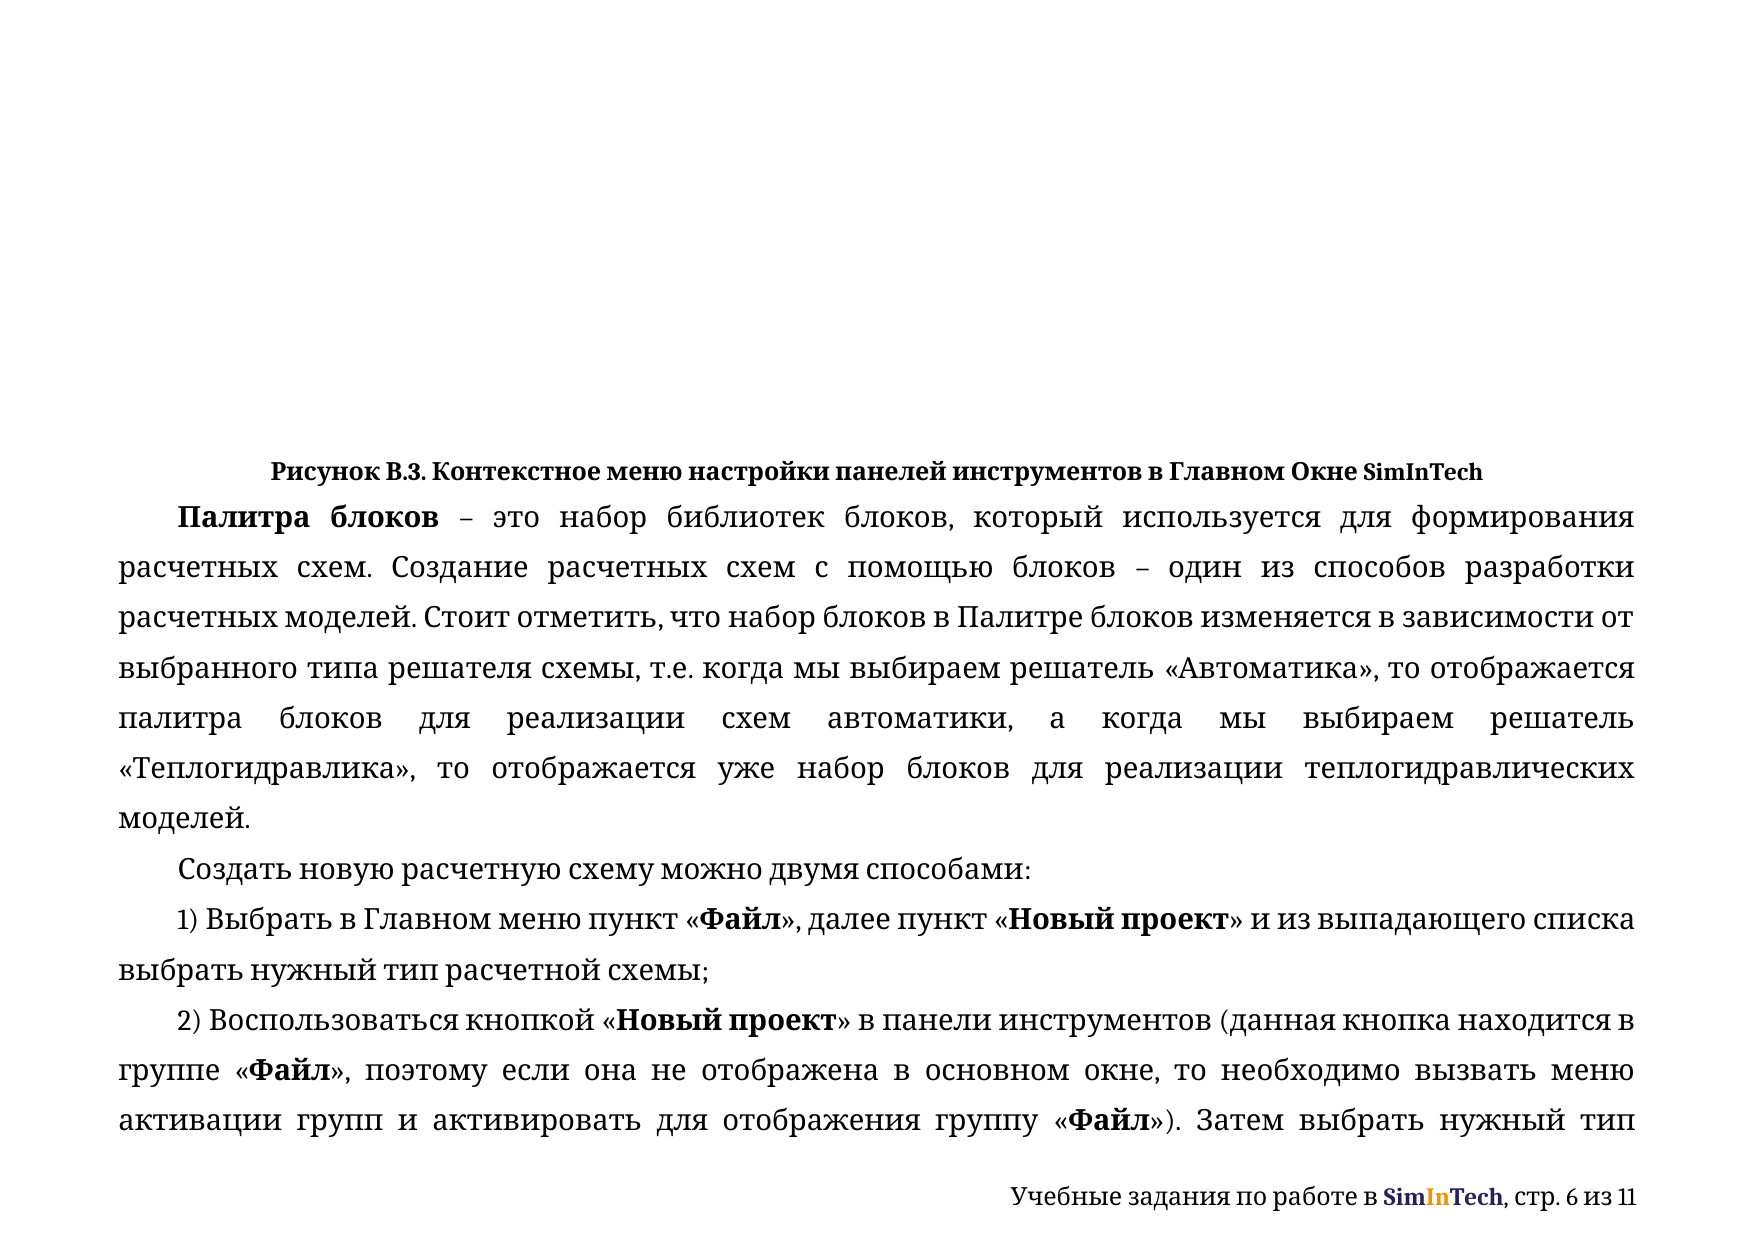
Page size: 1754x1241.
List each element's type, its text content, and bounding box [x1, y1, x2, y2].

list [118, 1004, 1636, 1138]
text Рисунок В.3. Контекстное меню настройки панелей инструментов в Главном Окне SimInTech [118, 458, 1636, 486]
text Палитра блоков – это набор библиотек блоков, который используется для формирования расчетных схем. Создание расчетных схем с помощью блоков – один из способов разработки расчетных моделей. Стоит отметить, что набор блоков в Палитре блоков изменяется в зависимости от выбранного типа решателя схемы, т.е. когда мы выбираем решатель «Автоматика», то отображается палитра блоков для реализации схем автоматики, а когда мы выбираем решатель «Теплогидравлика», то отображается уже набор блоков для реализации теплогидравлических моделей. [118, 501, 1636, 836]
list Выбрать в Главном меню пункт «Файл», далее пункт «Новый проект» и из выпадающего списка выбрать нужный тип расчетной схемы; [118, 903, 1636, 987]
text Создать новую расчетную схему можно двумя способами: [118, 853, 1636, 887]
